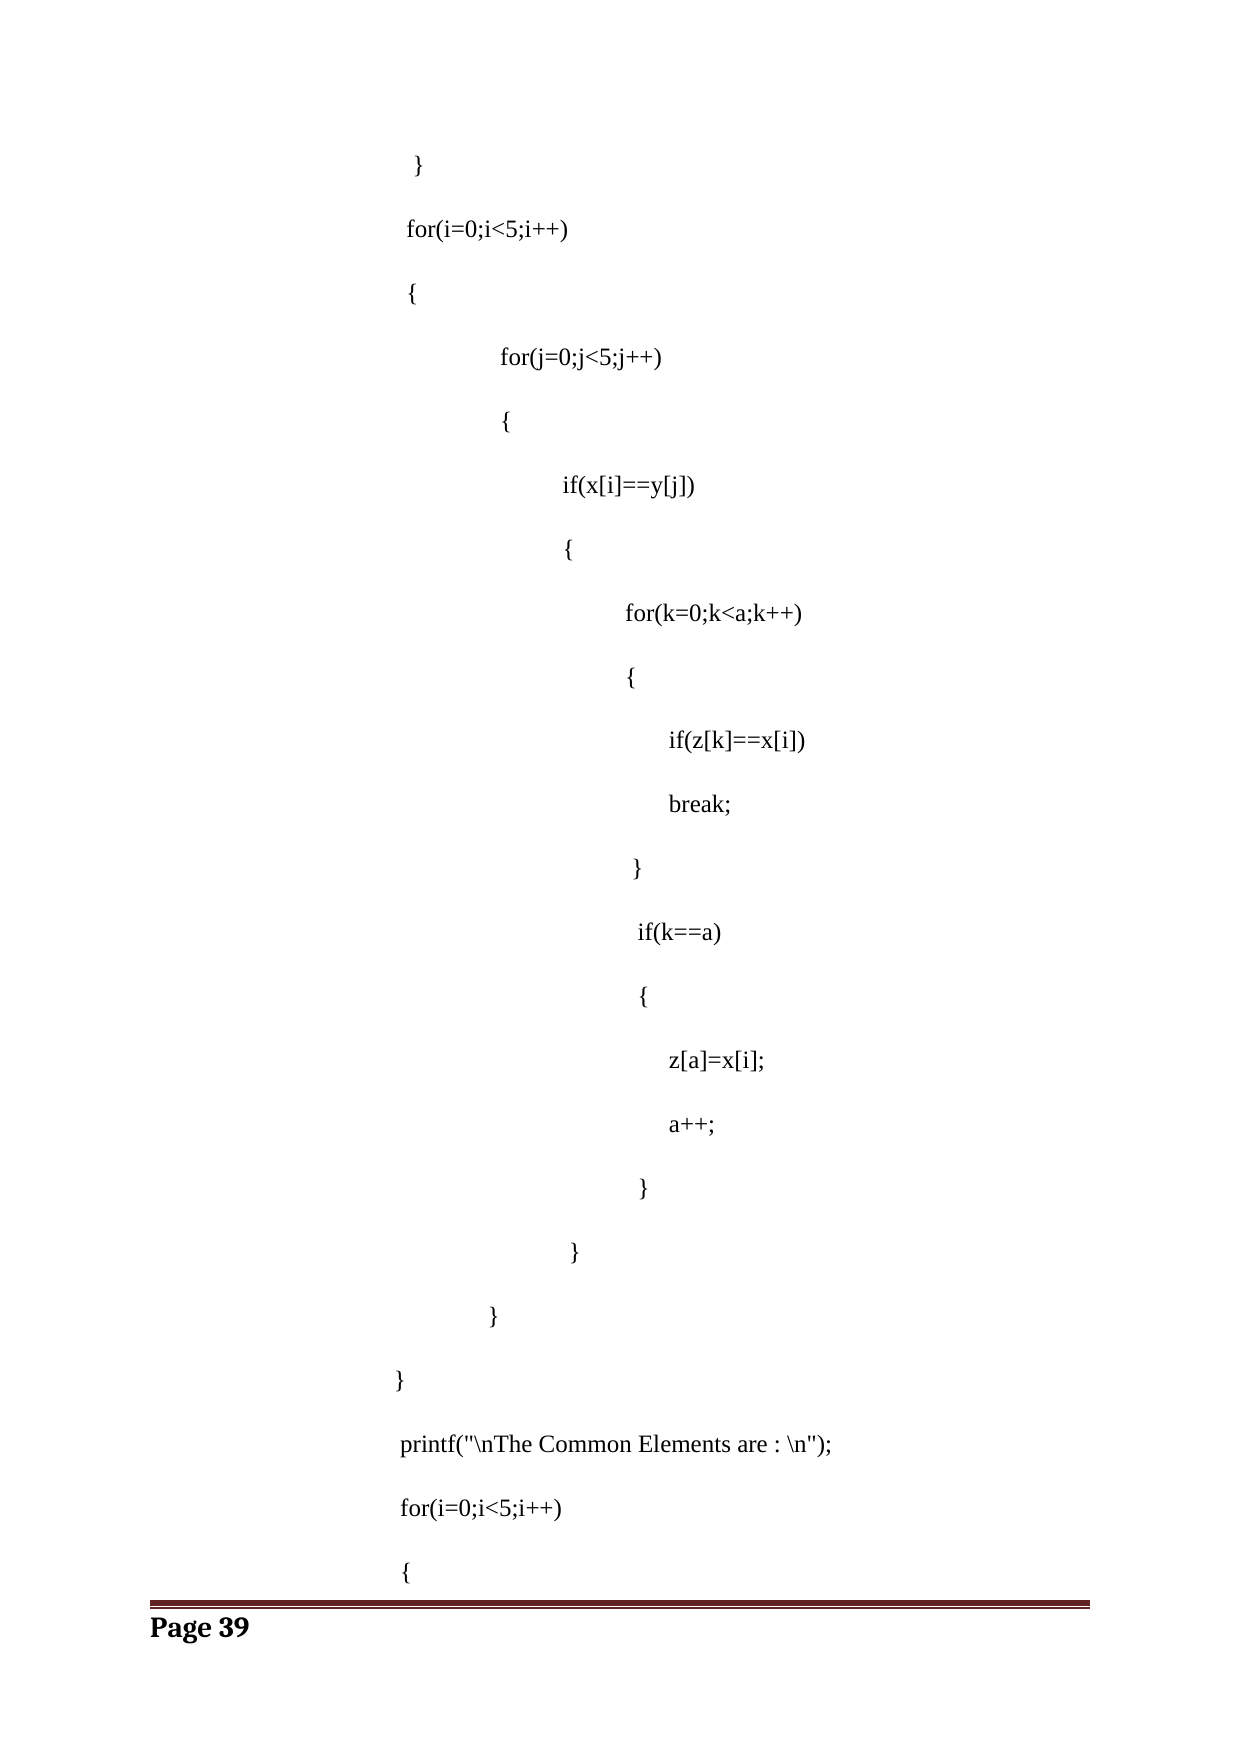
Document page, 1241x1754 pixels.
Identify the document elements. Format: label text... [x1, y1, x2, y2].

text { [450, 534, 1090, 562]
text } [375, 1301, 1090, 1330]
text { [375, 1557, 1090, 1586]
text } [506, 1237, 1090, 1266]
text } [450, 853, 1090, 882]
text { [450, 406, 1090, 434]
text for(j=0;j<5;j++) [450, 342, 1090, 371]
text z[a]=x[i]; [450, 1045, 1090, 1074]
text for(k=0;k<a;k++) [450, 598, 1090, 626]
text if(z[k]==x[i]) [450, 726, 1090, 754]
text } [375, 150, 1090, 179]
text } [375, 1365, 1090, 1394]
text for(i=0;i<5;i++) [375, 214, 1090, 243]
text { [450, 662, 1090, 690]
text if(x[i]==y[j]) [450, 470, 1090, 498]
text a++; [450, 1109, 1090, 1138]
text if(k==a) [450, 917, 1090, 946]
text { [450, 981, 1090, 1010]
text break; [450, 789, 1090, 818]
text } [450, 1173, 1090, 1202]
text { [375, 278, 1090, 307]
text for(i=0;i<5;i++) [375, 1493, 1090, 1522]
text printf("\nThe Common Elements are : \n"); [375, 1429, 1090, 1458]
